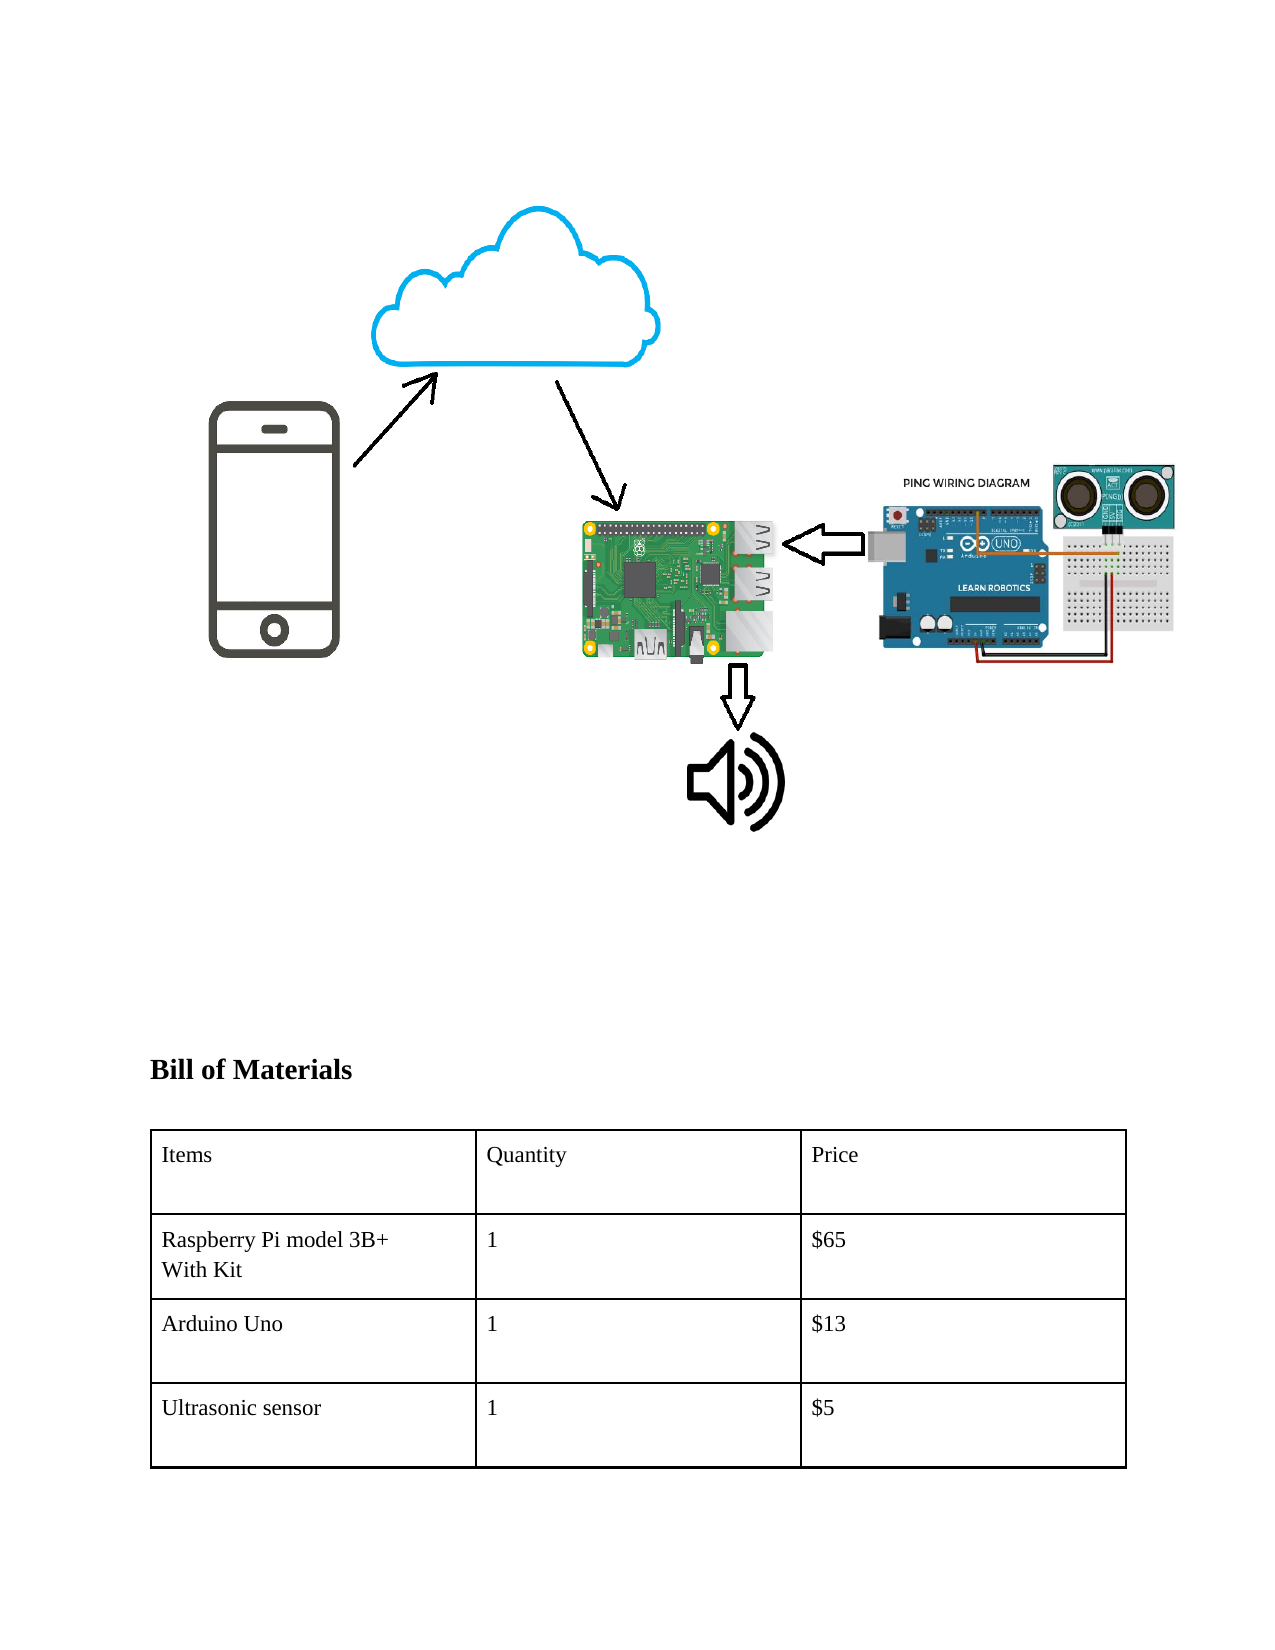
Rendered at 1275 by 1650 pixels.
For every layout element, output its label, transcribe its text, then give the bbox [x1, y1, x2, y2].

table_cell $13 [802, 1300, 1125, 1382]
table_cell Raspberry Pi model 3B+ With Kit [152, 1215, 475, 1298]
table_header Quantity [477, 1131, 800, 1213]
table_cell 1 [477, 1215, 800, 1298]
table_cell 1 [477, 1300, 800, 1382]
picture [150, 188, 1247, 864]
table_header Items [152, 1131, 475, 1213]
table_cell $5 [802, 1384, 1125, 1466]
table_cell Ultrasonic sensor [152, 1384, 475, 1466]
table_cell 1 [477, 1384, 800, 1466]
text Bill of Materials [150, 1052, 1125, 1085]
table_cell Arduino Uno [152, 1300, 475, 1382]
table_cell $65 [802, 1215, 1125, 1298]
table_header Price [802, 1131, 1125, 1213]
